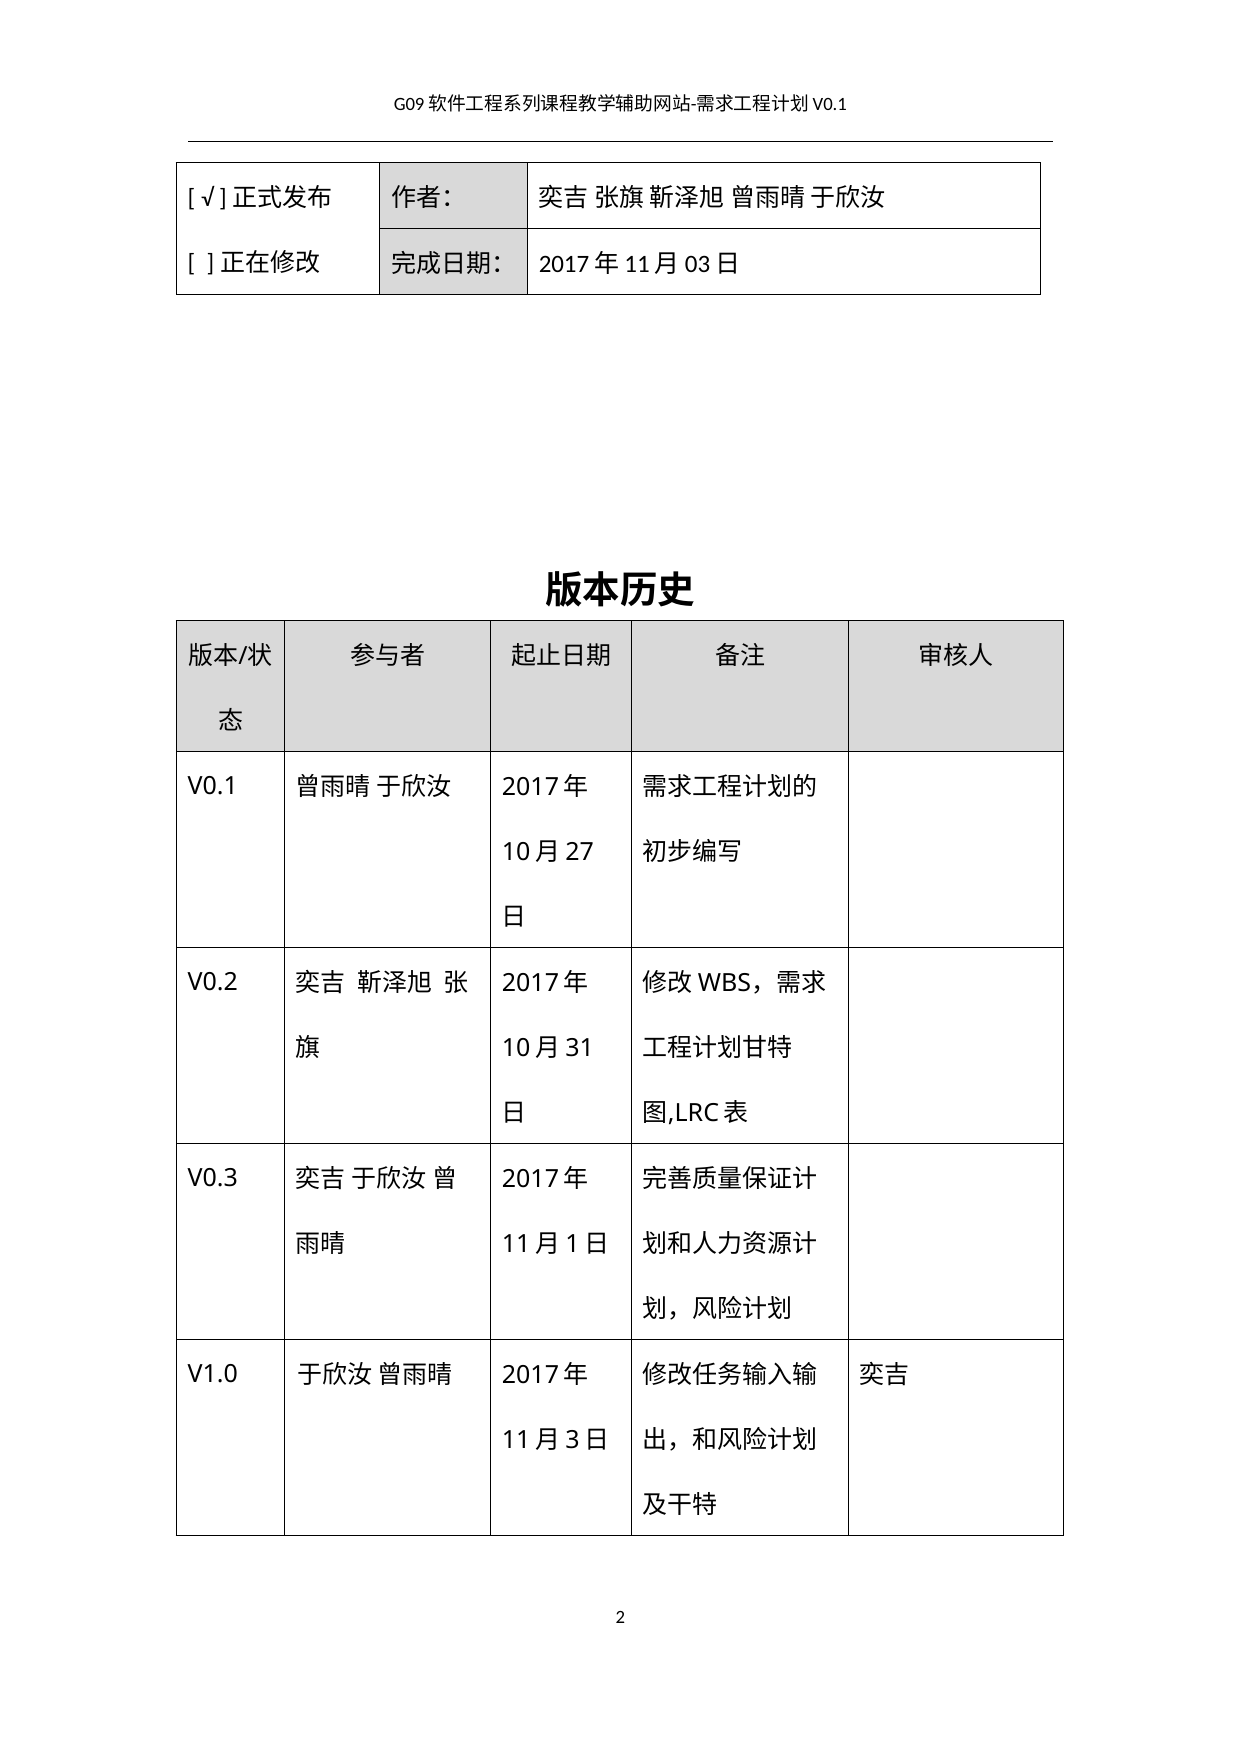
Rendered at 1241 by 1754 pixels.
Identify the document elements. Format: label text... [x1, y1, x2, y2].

table_cell V1.0 [177, 1340, 284, 1535]
table_cell 2017年10月31日 [491, 948, 631, 1143]
table_header 版本/状态 [177, 621, 284, 751]
table_cell 作者： [380, 163, 527, 228]
table_header 参与者 [285, 621, 490, 751]
table_cell V0.2 [177, 948, 284, 1143]
table_cell 2017年11月3日 [491, 1340, 631, 1535]
table_cell [849, 948, 1063, 1143]
table_cell 2017年11月03日 [528, 229, 1040, 294]
table_header 起止日期 [491, 621, 631, 751]
table_header 备注 [632, 621, 848, 751]
table_cell 完善质量保证计划和人力资源计划，风险计划 [632, 1144, 848, 1339]
table_cell [849, 1144, 1063, 1339]
table_cell 于欣汝 曾雨晴 [285, 1340, 490, 1535]
text 版本历史 [187, 555, 1053, 620]
table_cell 奕吉 于欣汝 曾雨晴 [285, 1144, 490, 1339]
table_cell 修改任务输入输出，和风险计划及干特 [632, 1340, 848, 1535]
table_cell V0.3 [177, 1144, 284, 1339]
table_cell 曾雨晴 于欣汝 [285, 752, 490, 947]
table_cell 完成日期： [380, 229, 527, 294]
table_cell [849, 752, 1063, 947]
table_cell 2017年10月27日 [491, 752, 631, 947]
table_header 审核人 [849, 621, 1063, 751]
table_cell 修改WBS，需求工程计划甘特图,LRC表 [632, 948, 848, 1143]
table_cell V0.1 [177, 752, 284, 947]
table_cell 奕吉 张旗 靳泽旭 曾雨晴 于欣汝 [528, 163, 1040, 228]
table_cell 2017年11月1日 [491, 1144, 631, 1339]
table_cell 奕吉 靳泽旭 张旗 [285, 948, 490, 1143]
table_cell 需求工程计划的初步编写 [632, 752, 848, 947]
table_cell 奕吉 [849, 1340, 1063, 1535]
